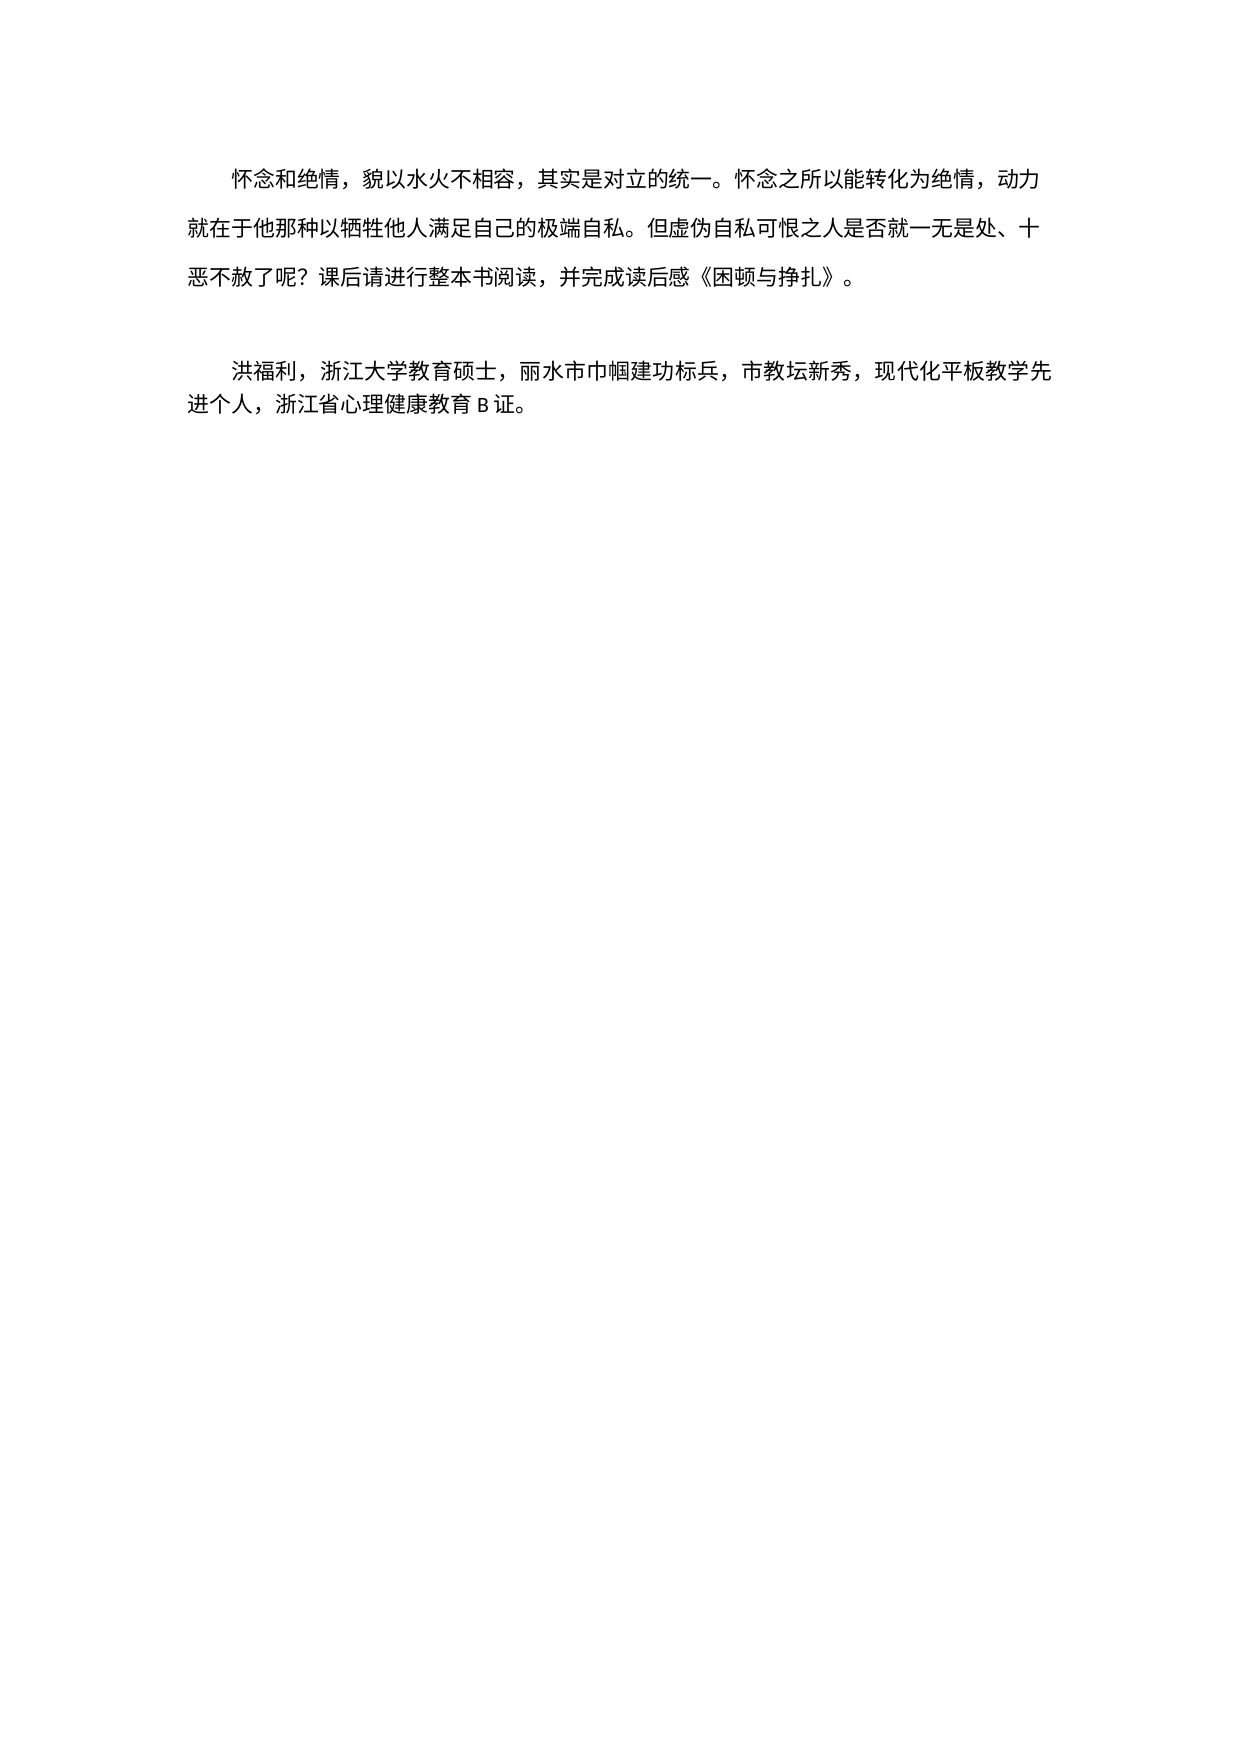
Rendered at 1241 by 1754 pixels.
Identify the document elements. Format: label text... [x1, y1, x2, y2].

text 怀念和绝情，貌以水火不相容，其实是对立的统一。怀念之所以能转化为绝情，动力就在于他那种以牺牲他人满足自己的极端自私。但虚伪自私可恨之人是否就一无是处、十恶不赦了呢？课后请进行整本书阅读，并完成读后感《困顿与挣扎》。 [187, 162, 1053, 292]
text 洪福利，浙江大学教育硕士，丽水市巾帼建功标兵，市教坛新秀，现代化平板教学先进个人，浙江省心理健康教育 B证。 [187, 354, 1053, 419]
